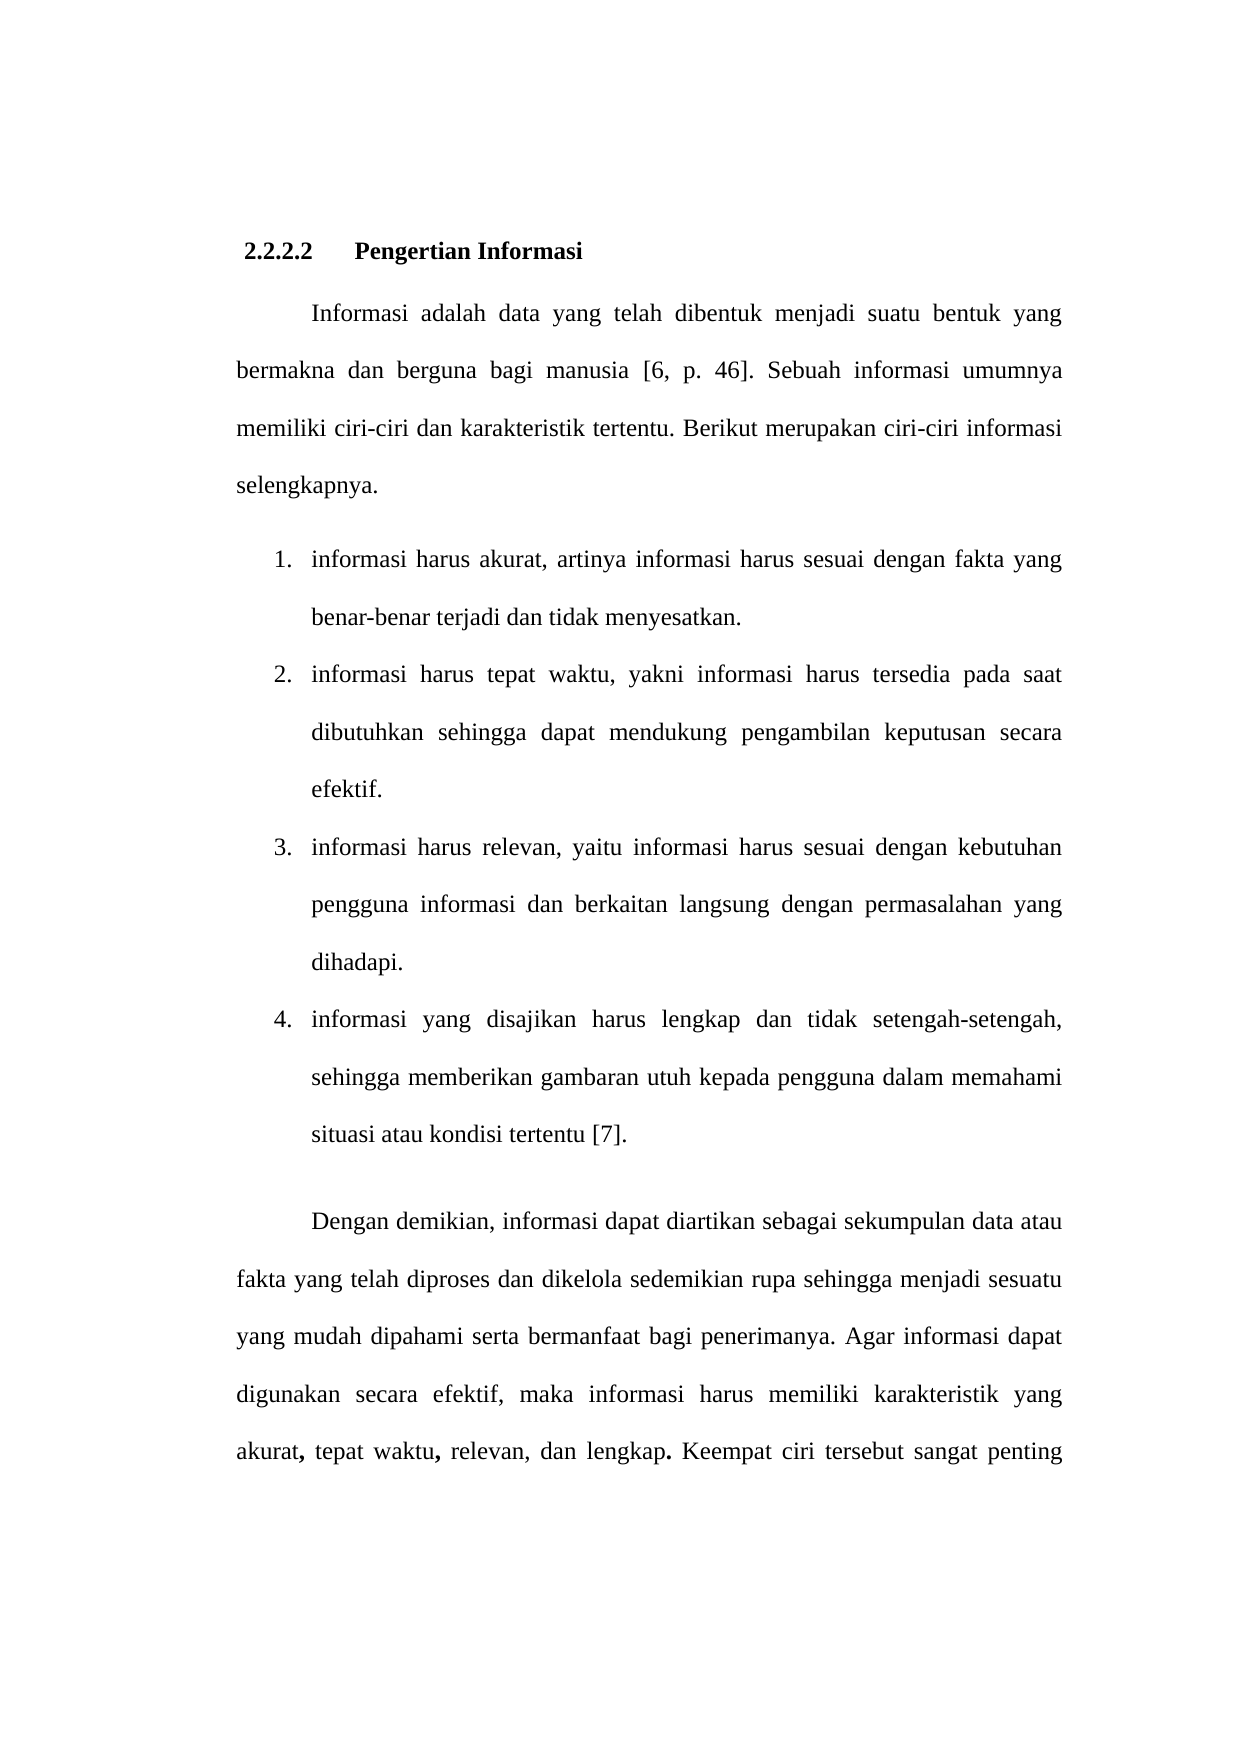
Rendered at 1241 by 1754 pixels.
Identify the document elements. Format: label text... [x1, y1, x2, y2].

list informasi yang disajikan harus lengkap dan tidak setengah-setengah, sehingga memberikan gambaran utuh kepada pengguna dalam memahami situasi atau kondisi tertentu [7]. [274, 1004, 1063, 1148]
text Pengertian Informasi [278, 236, 1063, 265]
text Informasi adalah data yang telah dibentuk menjadi suatu bentuk yang bermakna dan berguna bagi manusia [6, p. 46]. Sebuah informasi umumnya memiliki ciri-ciri dan karakteristik tertentu. Berikut merupakan ciri-ciri informasi selengkapnya. [236, 298, 1063, 499]
list informasi harus tepat waktu, yakni informasi harus tersedia pada saat dibutuhkan sehingga dapat mendukung pengambilan keputusan secara efektif. [274, 659, 1063, 803]
list informasi harus relevan, yaitu informasi harus sesuai dengan kebutuhan pengguna informasi dan berkaitan langsung dengan permasalahan yang dihadapi. [274, 832, 1063, 976]
list informasi harus akurat, artinya informasi harus sesuai dengan fakta yang benar-benar terjadi dan tidak menyesatkan. [274, 544, 1063, 631]
